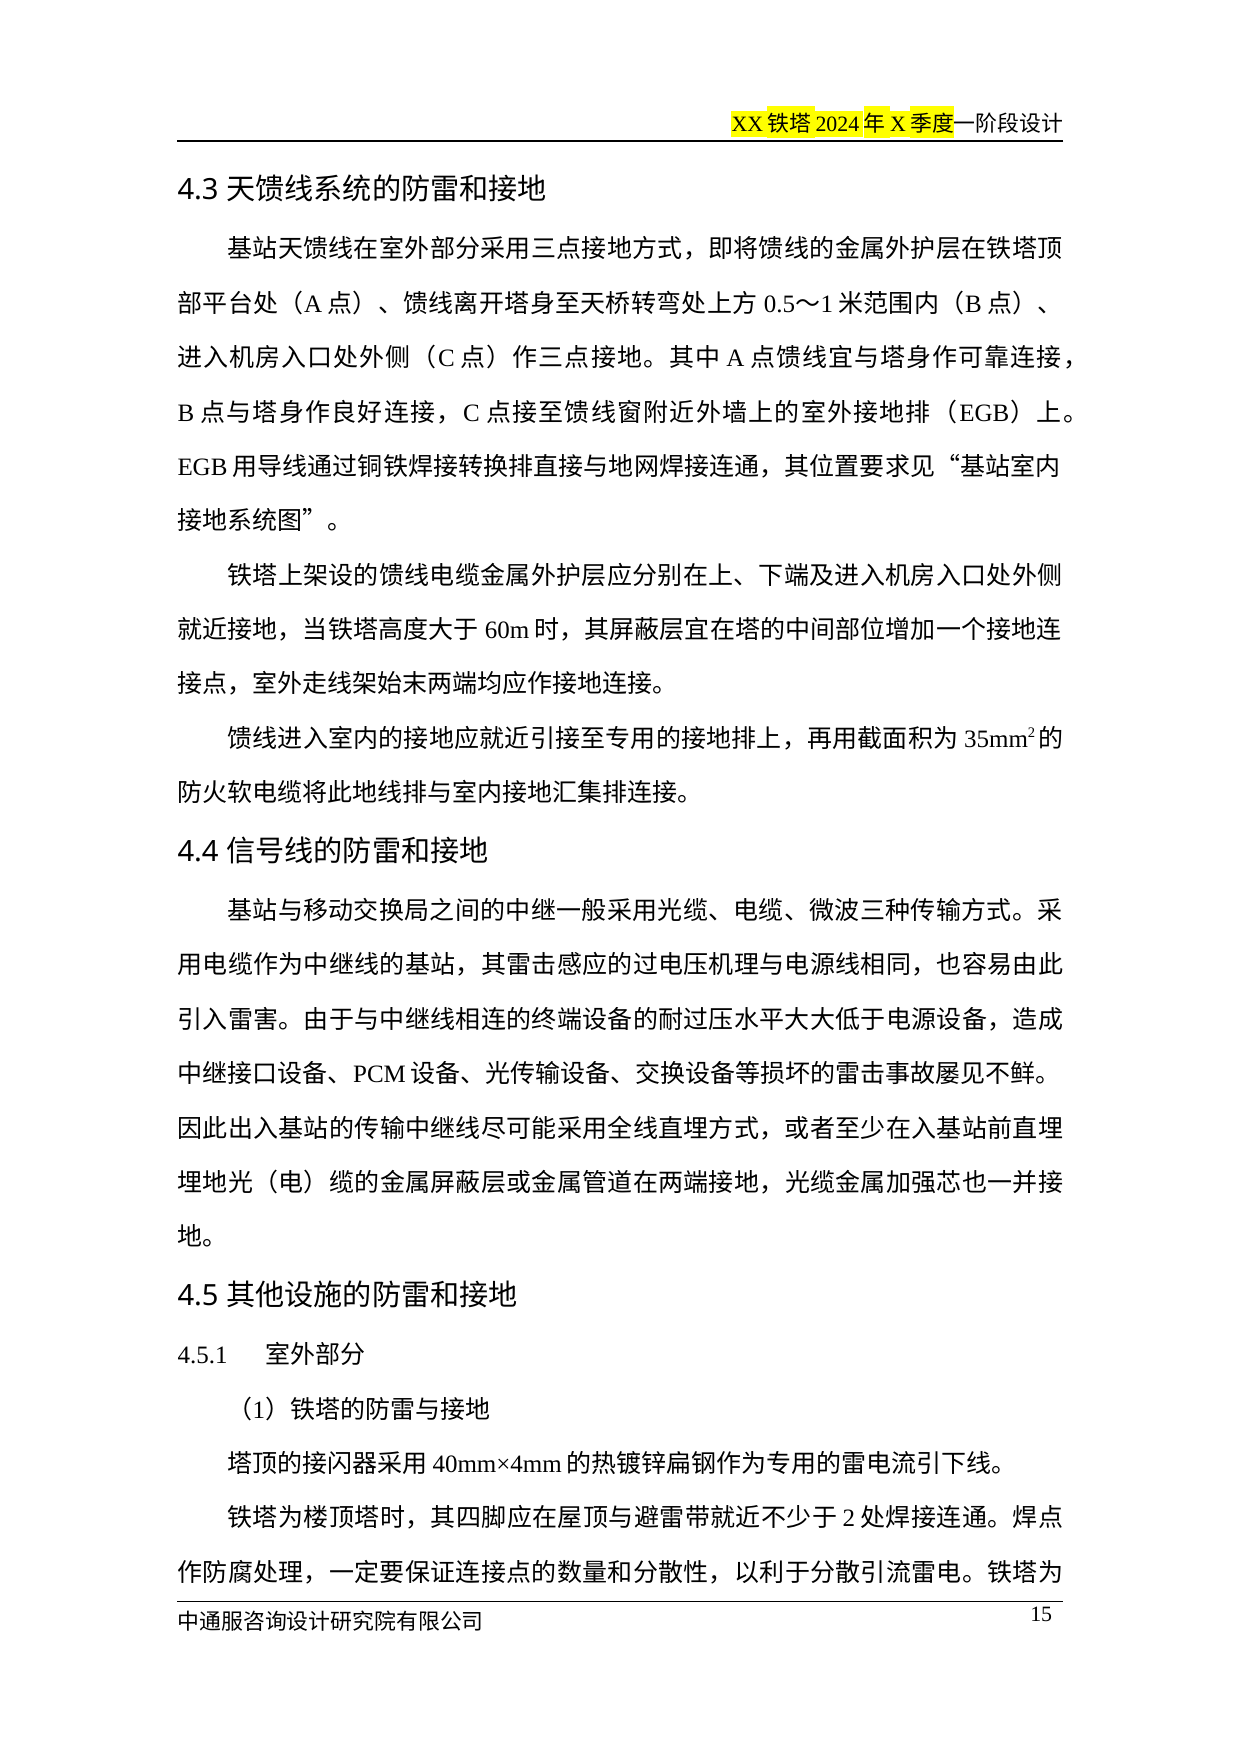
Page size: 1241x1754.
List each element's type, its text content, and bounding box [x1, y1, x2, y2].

text 基站天馈线在室外部分采用三点接地方式，即将馈线的金属外护层在铁塔顶部平台处（A点）、馈线离开塔身至天桥转弯处上方0.5～1米范围内（B点）、进入机房入口处外侧（C点）作三点接地。其中A点馈线宜与塔身作可靠连接，B点与塔身作良好连接，C点接至馈线窗附近外墙上的室外接地排（EGB）上。EGB用导线通过铜铁焊接转换排直接与地网焊接连通，其位置要求见“基站室内接地系统图”。 [177, 229, 1063, 537]
text （1）铁塔的防雷与接地 [177, 1389, 1063, 1425]
list 室外部分 [177, 1335, 1063, 1371]
list 其他设施的防雷和接地 [177, 1271, 1063, 1314]
text 铁塔上架设的馈线电缆金属外护层应分别在上、下端及进入机房入口处外侧就近接地，当铁塔高度大于60m时，其屏蔽层宜在塔的中间部位增加一个接地连接点，室外走线架始末两端均应作接地连接。 [177, 555, 1063, 700]
text 基站与移动交换局之间的中继一般采用光缆、电缆、微波三种传输方式。采用电缆作为中继线的基站，其雷击感应的过电压机理与电源线相同，也容易由此引入雷害。由于与中继线相连的终端设备的耐过压水平大大低于电源设备，造成中继接口设备、PCM设备、光传输设备、交换设备等损坏的雷击事故屡见不鲜。因此出入基站的传输中继线尽可能采用全线直埋方式，或者至少在入基站前直埋。埋地光（电）缆的金属屏蔽层或金属管道在两端接地，光缆金属加强芯也一并接地。 [177, 891, 1063, 1253]
list 天馈线系统的防雷和接地 [177, 165, 1063, 208]
text 铁塔为楼顶塔时，其四脚应在屋顶与避雷带就近不少于2处焊接连通。焊点作防腐处理，一定要保证连接点的数量和分散性，以利于分散引流雷电。铁塔为落地塔时，铁塔地网设置为封闭环形带且利用塔基地桩内两根以上主钢筋作为其垂直接地体。 [177, 1498, 1063, 1588]
text 塔顶的接闪器采用40mm×4mm的热镀锌扁钢作为专用的雷电流引下线。 [177, 1443, 1063, 1480]
list 信号线的防雷和接地 [177, 827, 1063, 869]
text 馈线进入室内的接地应就近引接至专用的接地排上，再用截面积为35mm2的防火软电缆将此地线排与室内接地汇集排连接。 [177, 718, 1063, 809]
